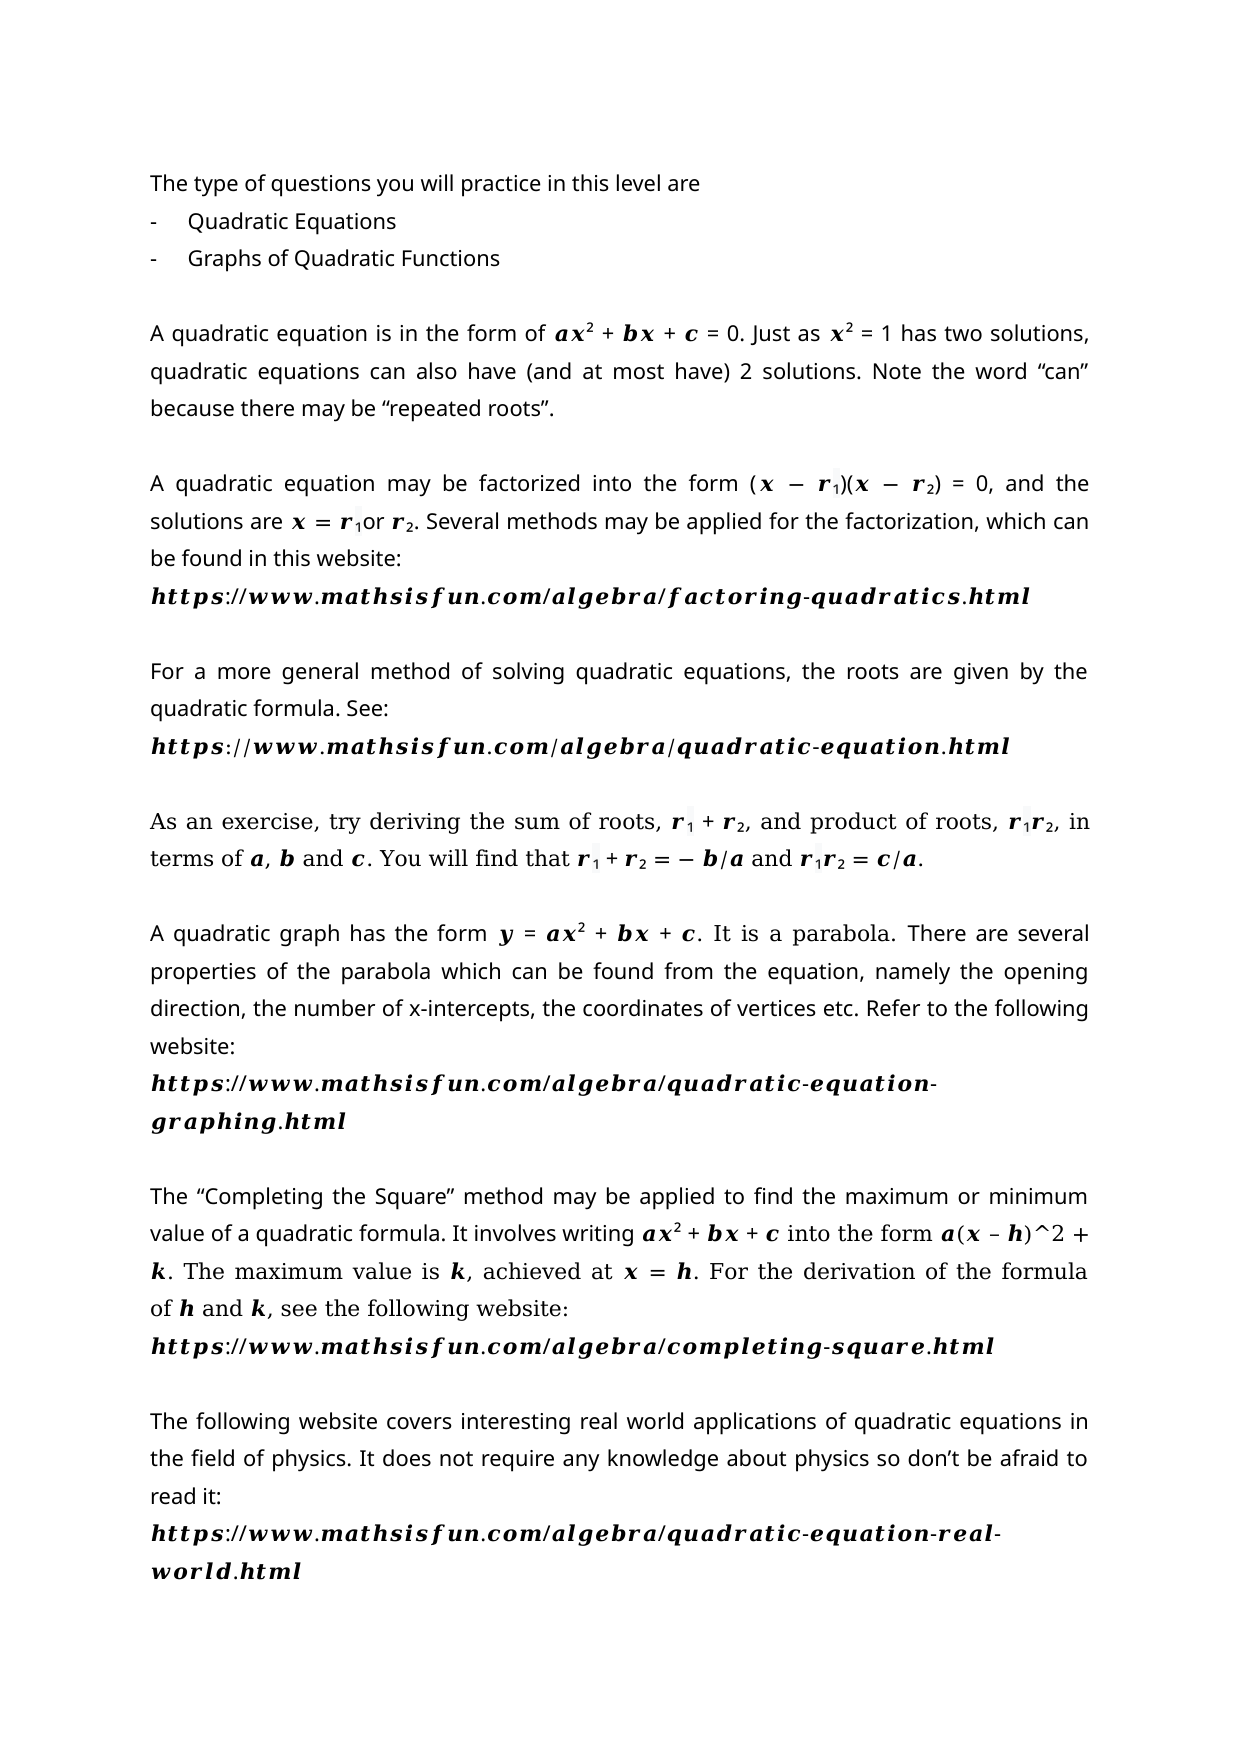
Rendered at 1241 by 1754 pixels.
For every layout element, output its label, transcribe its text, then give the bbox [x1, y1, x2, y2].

text 𝒉𝒕𝒕𝒑𝒔://𝒘𝒘𝒘.𝒎𝒂𝒕𝒉𝒔𝒊𝒔𝒇𝒖𝒏.𝒄𝒐𝒎/𝒂𝒍𝒈𝒆𝒃𝒓𝒂/𝒇𝒂𝒄𝒕𝒐𝒓𝒊𝒏𝒈-𝒒𝒖𝒂𝒅𝒓𝒂𝒕𝒊𝒄𝒔.𝒉𝒕𝒎𝒍 [150, 577, 1090, 614]
text 𝒉𝒕𝒕𝒑𝒔://𝒘𝒘𝒘.𝒎𝒂𝒕𝒉𝒔𝒊𝒔𝒇𝒖𝒏.𝒄𝒐𝒎/𝒂𝒍𝒈𝒆𝒃𝒓𝒂/𝒒𝒖𝒂𝒅𝒓𝒂𝒕𝒊𝒄-𝒆𝒒𝒖𝒂𝒕𝒊𝒐𝒏.𝒉𝒕𝒎𝒍 [150, 727, 1090, 764]
text The following website covers interesting real world applications of quadratic equations in the field of physics. It does not require any knowledge about physics so don’t be afraid to read it: [150, 1402, 1090, 1514]
text 𝒉𝒕𝒕𝒑𝒔://𝒘𝒘𝒘.𝒎𝒂𝒕𝒉𝒔𝒊𝒔𝒇𝒖𝒏.𝒄𝒐𝒎/𝒂𝒍𝒈𝒆𝒃𝒓𝒂/𝒄𝒐𝒎𝒑𝒍𝒆𝒕𝒊𝒏𝒈-𝒔𝒒𝒖𝒂𝒓𝒆.𝒉𝒕𝒎𝒍 [150, 1327, 1090, 1364]
list Quadratic Equations [150, 202, 1090, 239]
text A quadratic equation may be factorized into the form (𝒙 − 𝒓₁)(𝒙 − 𝒓₂) = 0, and the solutions are 𝒙 = 𝒓₁or 𝒓₂. Several methods may be applied for the factorization, which can be found in this website: [150, 464, 1090, 577]
text As an exercise, try deriving the sum of roots, 𝒓₁ + 𝒓₂, and product of roots, 𝒓₁𝒓₂, in terms of 𝒂, 𝒃 and 𝒄. You will find that 𝒓₁ + 𝒓₂ = − 𝒃/𝒂 and 𝒓₁𝒓₂ = 𝒄/𝒂. [150, 802, 1090, 877]
text A quadratic equation is in the form of 𝒂𝒙² + 𝒃𝒙 + 𝒄 = 0. Just as 𝒙² = 1 has two solutions, quadratic equations can also have (and at most have) 2 solutions. Note the word “can” because there may be “repeated roots”. [150, 314, 1090, 427]
text A quadratic graph has the form 𝒚 = 𝒂𝒙² + 𝒃𝒙 + 𝒄. It is a parabola. There are several properties of the parabola which can be found from the equation, namely the opening direction, the number of x-intercepts, the coordinates of vertices etc. Refer to the following website: [150, 914, 1090, 1064]
text The type of questions you will practice in this level are [150, 164, 1090, 202]
text The “Completing the Square” method may be applied to find the maximum or minimum value of a quadratic formula. It involves writing 𝒂𝒙² + 𝒃𝒙 + 𝒄 into the form 𝒂(𝒙 – 𝒉)^2 + 𝒌. The maximum value is 𝒌, achieved at 𝒙 = 𝒉. For the derivation of the formula of 𝒉 and 𝒌, see the following website: [150, 1177, 1090, 1327]
list Graphs of Quadratic Functions [150, 239, 1090, 277]
text 𝒉𝒕𝒕𝒑𝒔://𝒘𝒘𝒘.𝒎𝒂𝒕𝒉𝒔𝒊𝒔𝒇𝒖𝒏.𝒄𝒐𝒎/𝒂𝒍𝒈𝒆𝒃𝒓𝒂/𝒒𝒖𝒂𝒅𝒓𝒂𝒕𝒊𝒄-𝒆𝒒𝒖𝒂𝒕𝒊𝒐𝒏-𝒓𝒆𝒂𝒍-𝒘𝒐𝒓𝒍𝒅.𝒉𝒕𝒎𝒍 [150, 1514, 1090, 1589]
text 𝒉𝒕𝒕𝒑𝒔://𝒘𝒘𝒘.𝒎𝒂𝒕𝒉𝒔𝒊𝒔𝒇𝒖𝒏.𝒄𝒐𝒎/𝒂𝒍𝒈𝒆𝒃𝒓𝒂/𝒒𝒖𝒂𝒅𝒓𝒂𝒕𝒊𝒄-𝒆𝒒𝒖𝒂𝒕𝒊𝒐𝒏-𝒈𝒓𝒂𝒑𝒉𝒊𝒏𝒈.𝒉𝒕𝒎𝒍 [150, 1064, 1090, 1139]
text For a more general method of solving quadratic equations, the roots are given by the quadratic formula. See: [150, 652, 1090, 727]
